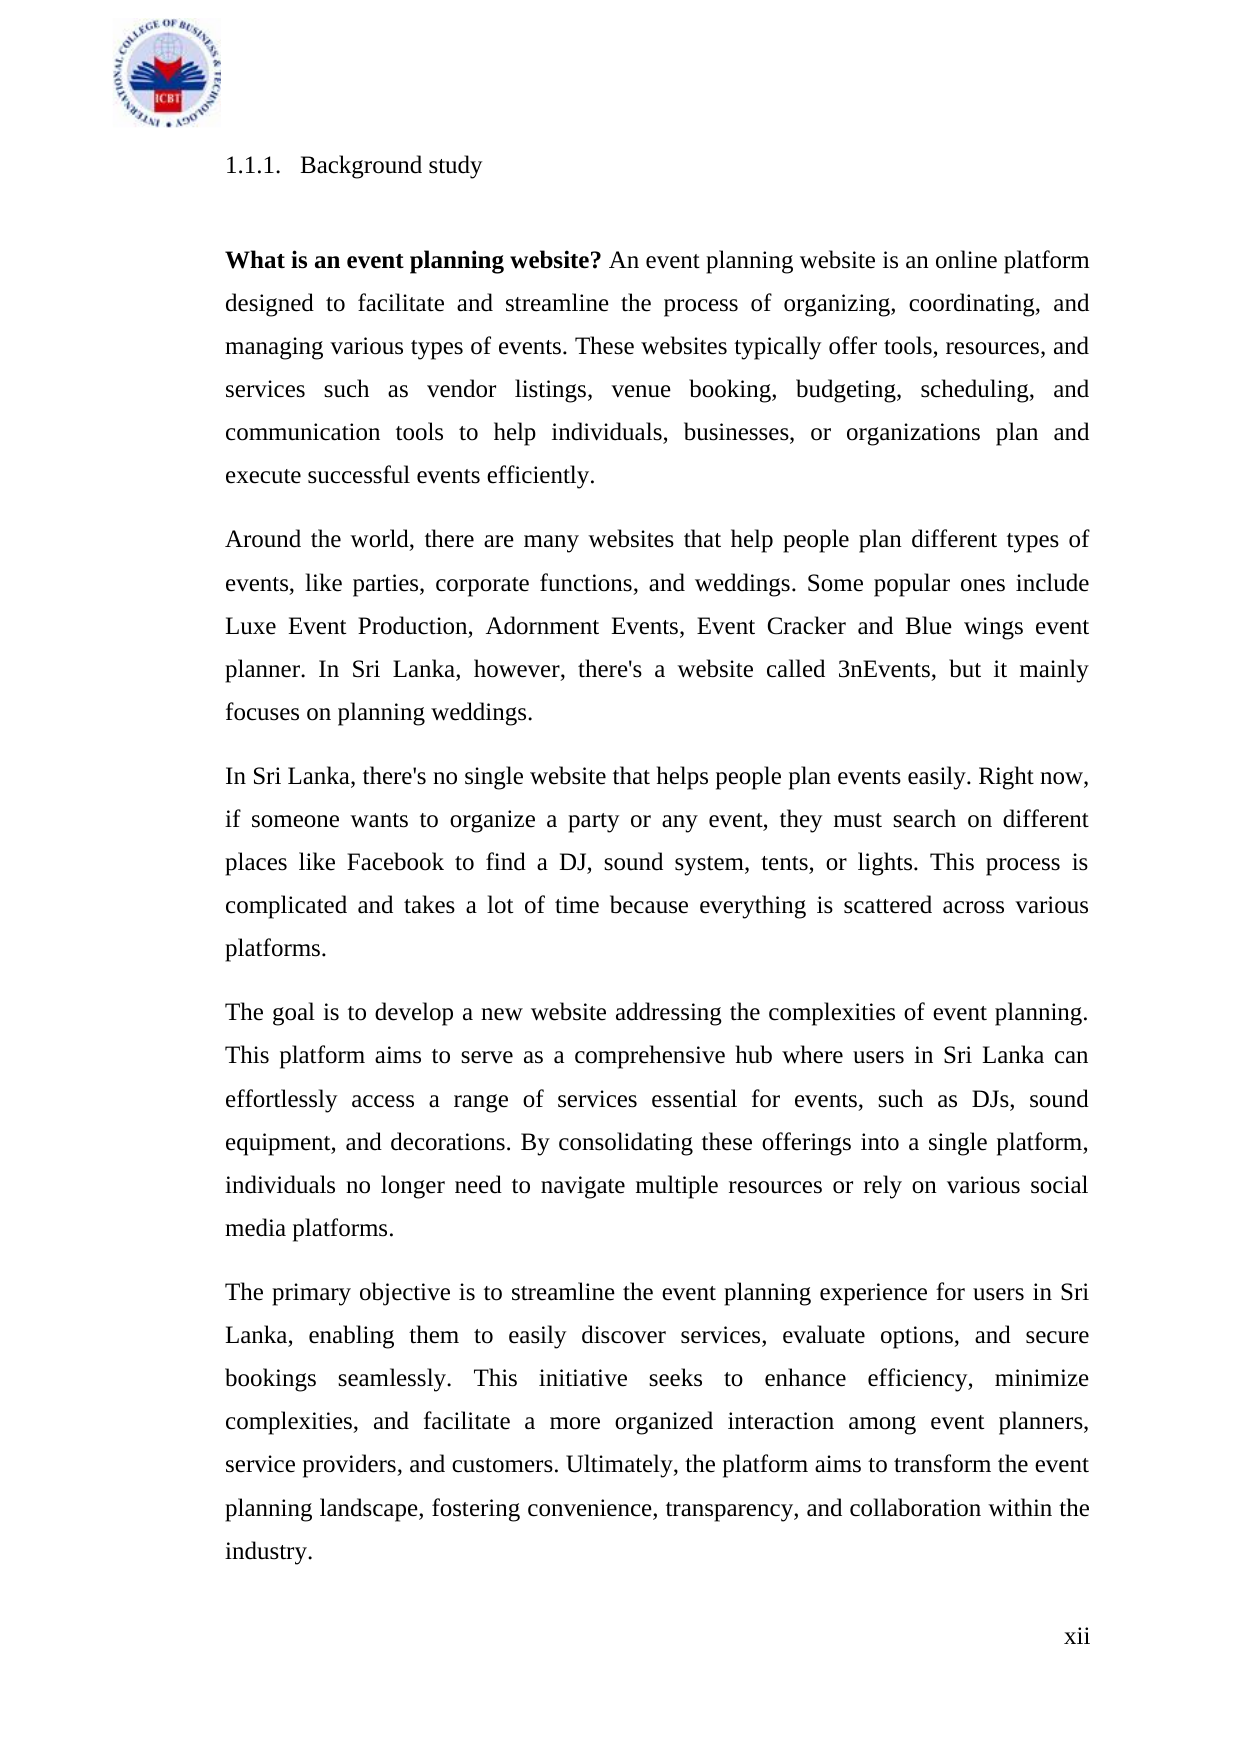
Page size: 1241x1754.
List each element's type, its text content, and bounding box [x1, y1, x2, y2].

text The primary objective is to streamline the event planning experience for users in Sri Lanka, enabling them to easily discover services, evaluate options, and secure bookings seamlessly. This initiative seeks to enhance efficiency, minimize complexities, and facilitate a more organized interaction among event planners, service providers, and customers. Ultimately, the platform aims to transform the event planning landscape, fostering convenience, transparency, and collaboration within the industry. [225, 1277, 1090, 1564]
text Around the world, there are many websites that help people plan different types of events, like parties, corporate functions, and weddings. Some popular ones include Luxe Event Production, Adornment Events, Event Cracker and Blue wings event planner. In Sri Lanka, however, there's a website called 3nEvents, but it mainly focuses on planning weddings. [225, 524, 1090, 726]
text The goal is to develop a new website addressing the complexities of event planning. This platform aims to serve as a comprehensive hub where users in Sri Lanka can effortlessly access a range of services essential for events, such as DJs, sound equipment, and decorations. By consolidating these offerings into a single platform, individuals no longer need to navigate multiple resources or rely on various social media platforms. [225, 997, 1090, 1242]
subtitle Background study [225, 150, 1090, 179]
picture [112, 18, 221, 128]
text What is an event planning website? An event planning website is an online platform designed to facilitate and streamline the process of organizing, coordinating, and managing various types of events. These websites typically offer tools, resources, and services such as vendor listings, venue booking, budgeting, scheduling, and communication tools to help individuals, businesses, or organizations plan and execute successful events efficiently. [225, 245, 1090, 489]
text In Sri Lanka, there's no single website that helps people plan events easily. Right now, if someone wants to organize a party or any event, they must search on different places like Facebook to find a DJ, sound system, tents, or lights. This process is complicated and takes a lot of time because everything is scattered across various platforms. [225, 761, 1090, 962]
